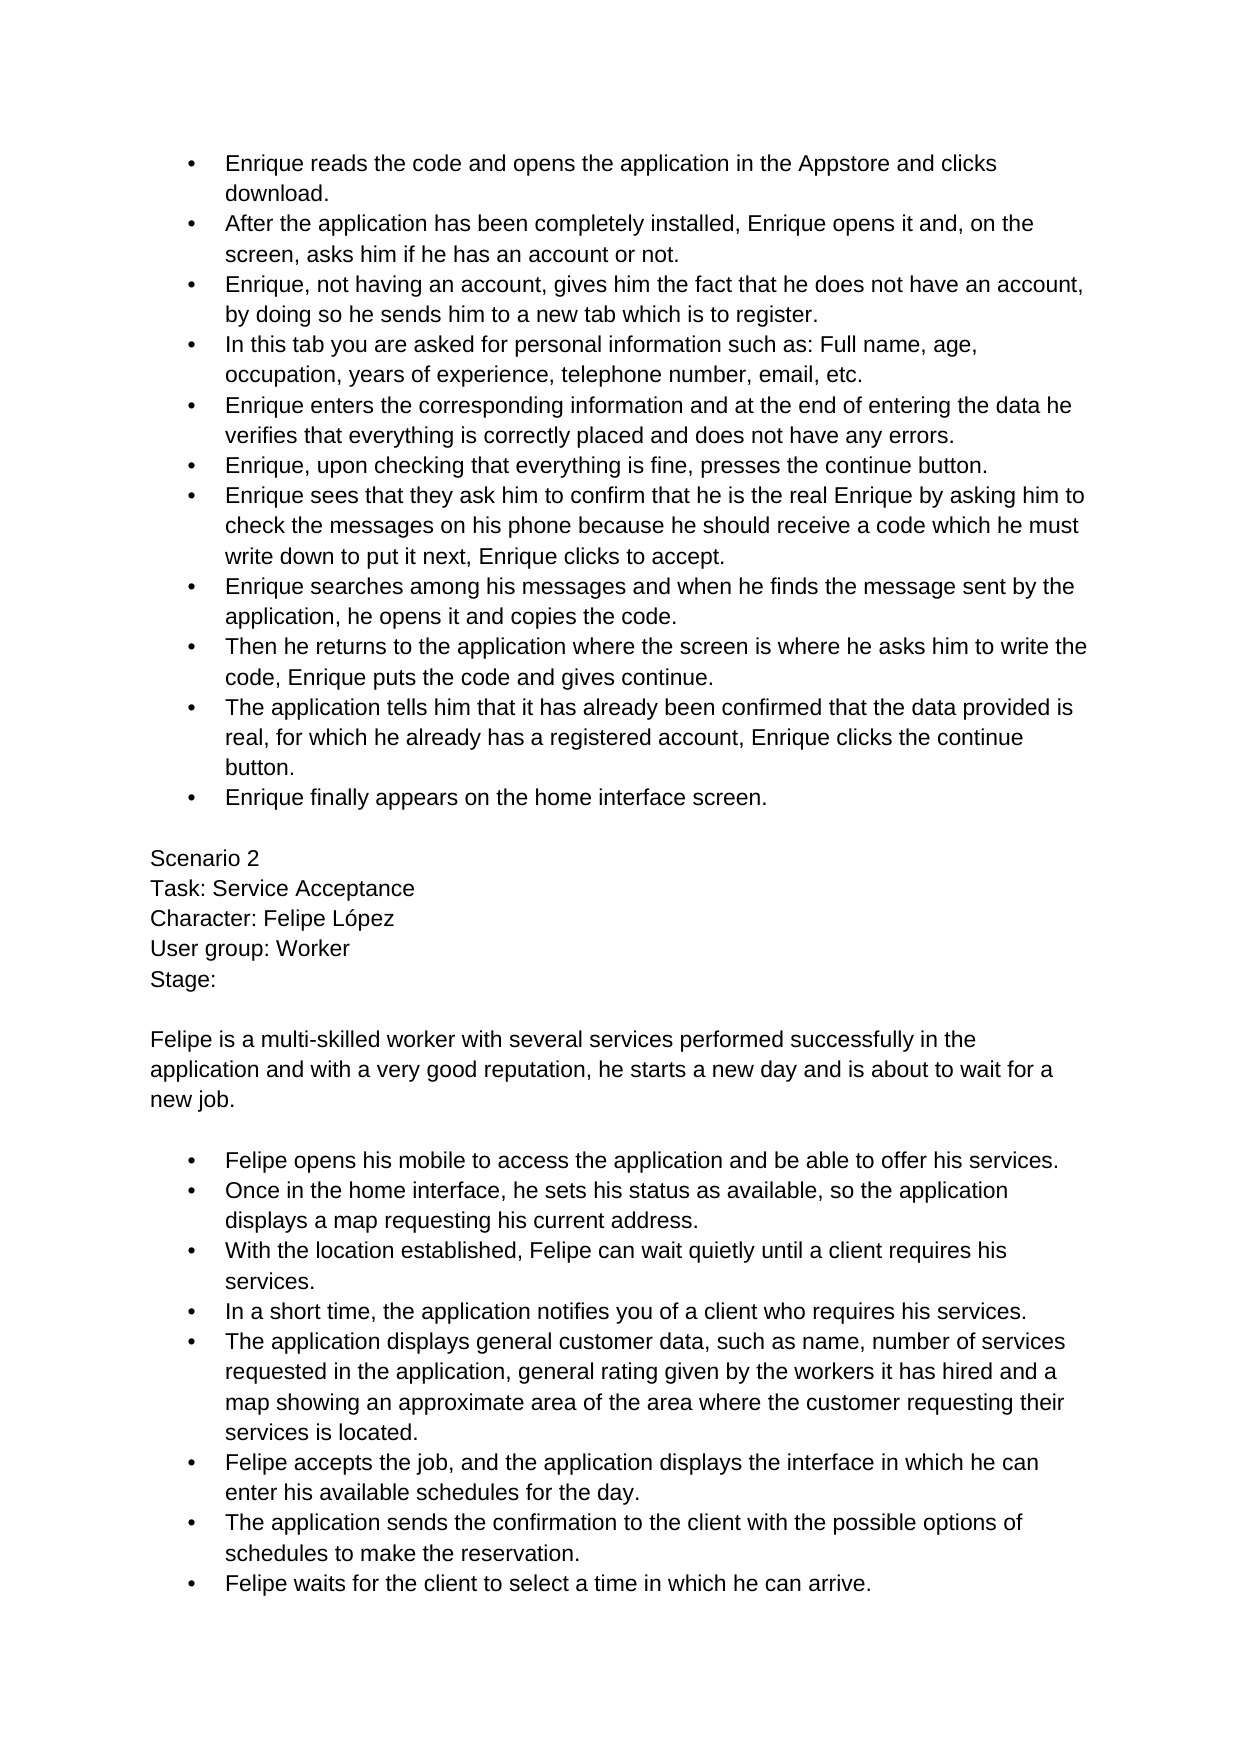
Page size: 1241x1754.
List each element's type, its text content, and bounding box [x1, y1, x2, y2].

list In this tab you are asked for personal information such as: Full name, age, occupation, years of experience, telephone number, email, etc. [187, 331, 1090, 388]
text User group: Worker [150, 935, 1090, 962]
list With the location established, Felipe can wait quietly until a client requires his services. [187, 1237, 1090, 1294]
text Character: Felipe López [150, 905, 1090, 932]
list The application sends the confirmation to the client with the possible options of schedules to make the reservation. [187, 1509, 1090, 1566]
text Stage: [150, 966, 1090, 992]
list Then he returns to the application where the screen is where he asks him to write the code, Enrique puts the code and gives continue. [187, 633, 1090, 690]
list Felipe opens his mobile to access the application and be able to offer his services. [187, 1147, 1090, 1173]
list The application tells him that it has already been confirmed that the data provided is real, for which he already has a registered account, Enrique clicks the continue button. [187, 694, 1090, 781]
list Enrique, upon checking that everything is fine, presses the continue button. [187, 452, 1090, 478]
list Enrique sees that they ask him to confirm that he is the real Enrique by asking him to check the messages on his phone because he should receive a code which he must write down to put it next, Enrique clicks to accept. [187, 482, 1090, 569]
list Once in the home interface, he sets his status as available, so the application displays a map requesting his current address. [187, 1177, 1090, 1234]
list In a short time, the application notifies you of a client who requires his services. [187, 1298, 1090, 1324]
text Felipe is a multi-skilled worker with several services performed successfully in the application and with a very good reputation, he starts a new day and is about to wait for a new job. [150, 1026, 1090, 1113]
text Scenario 2 [150, 845, 1090, 871]
list Enrique reads the code and opens the application in the Appstore and clicks download. [187, 150, 1090, 207]
list Enrique enters the corresponding information and at the end of entering the data he verifies that everything is correctly placed and does not have any errors. [187, 392, 1090, 448]
text Task: Service Acceptance [150, 875, 1090, 901]
list The application displays general customer data, such as name, number of services requested in the application, general rating given by the workers it has hired and a map showing an approximate area of ​​the area where the customer requesting their services is located. [187, 1328, 1090, 1445]
list Felipe accepts the job, and the application displays the interface in which he can enter his available schedules for the day. [187, 1449, 1090, 1506]
list After the application has been completely installed, Enrique opens it and, on the screen, asks him if he has an account or not. [187, 210, 1090, 267]
list Enrique, not having an account, gives him the fact that he does not have an account, by doing so he sends him to a new tab which is to register. [187, 271, 1090, 327]
list Felipe waits for the client to select a time in which he can arrive. [187, 1570, 1090, 1596]
list Enrique finally appears on the home interface screen. [187, 784, 1090, 811]
list Enrique searches among his messages and when he finds the message sent by the application, he opens it and copies the code. [187, 573, 1090, 629]
